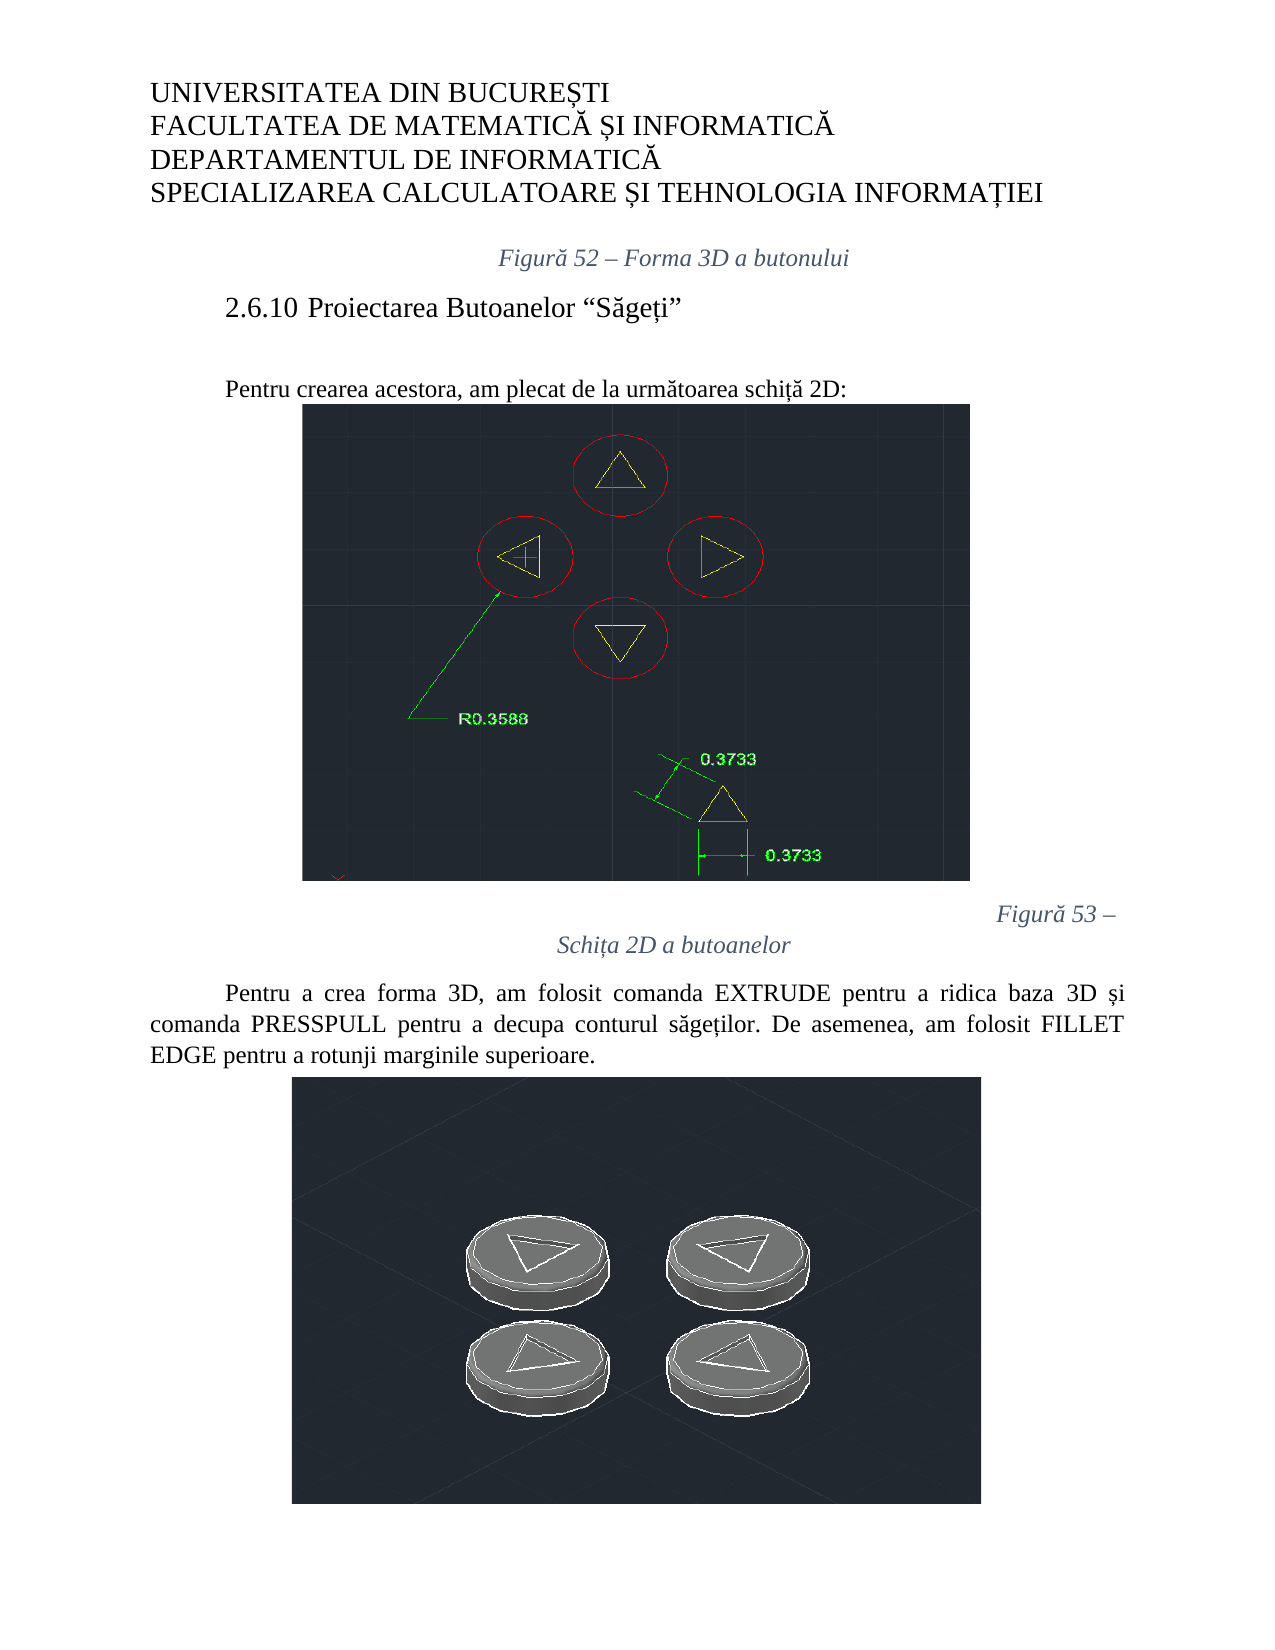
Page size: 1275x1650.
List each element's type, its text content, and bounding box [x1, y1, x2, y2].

text Figură 53 – Schița 2D a butoanelor [225, 899, 1125, 928]
text Pentru crearea acestora, am plecat de la următoarea schiță 2D: [150, 374, 1125, 403]
picture [301, 404, 969, 879]
subtitle Proiectarea Butoanelor “Săgeți” [225, 290, 1125, 324]
picture [290, 1046, 981, 1472]
text Pentru a crea forma 3D, am folosit comanda EXTRUDE pentru a ridica baza 3D și comanda PRESSPULL pentru a decupa conturul săgeților. De asemenea, am folosit FILLET EDGE pentru a rotunji marginile superioare. [150, 947, 1125, 1038]
text Figură 52 – Forma 3D a butonului [225, 243, 1125, 271]
